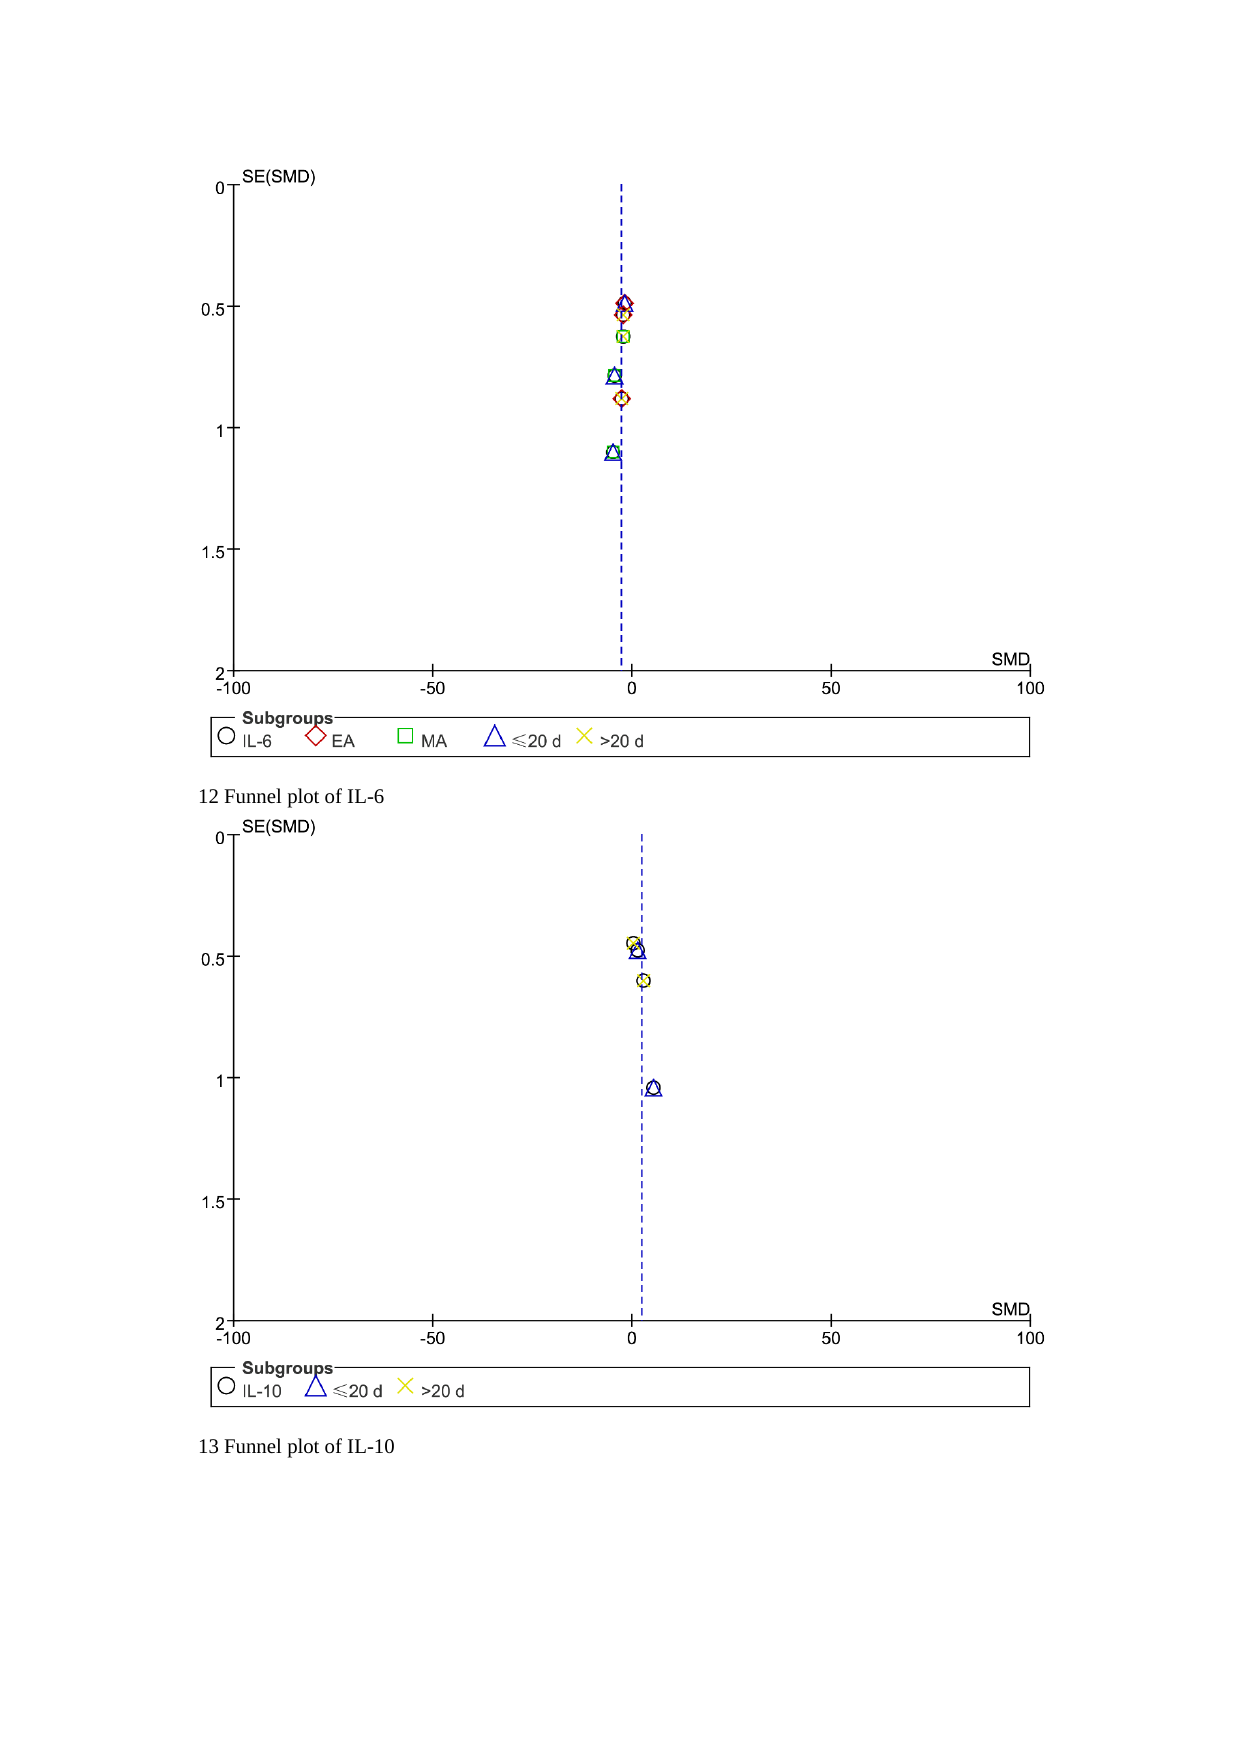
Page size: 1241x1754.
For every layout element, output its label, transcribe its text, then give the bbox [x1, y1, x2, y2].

picture [187, 812, 1053, 1430]
text 13 Funnel plot of IL-10 [187, 1430, 1053, 1462]
text 12 Funnel plot of IL-6 [187, 780, 1053, 812]
picture [187, 162, 1053, 780]
